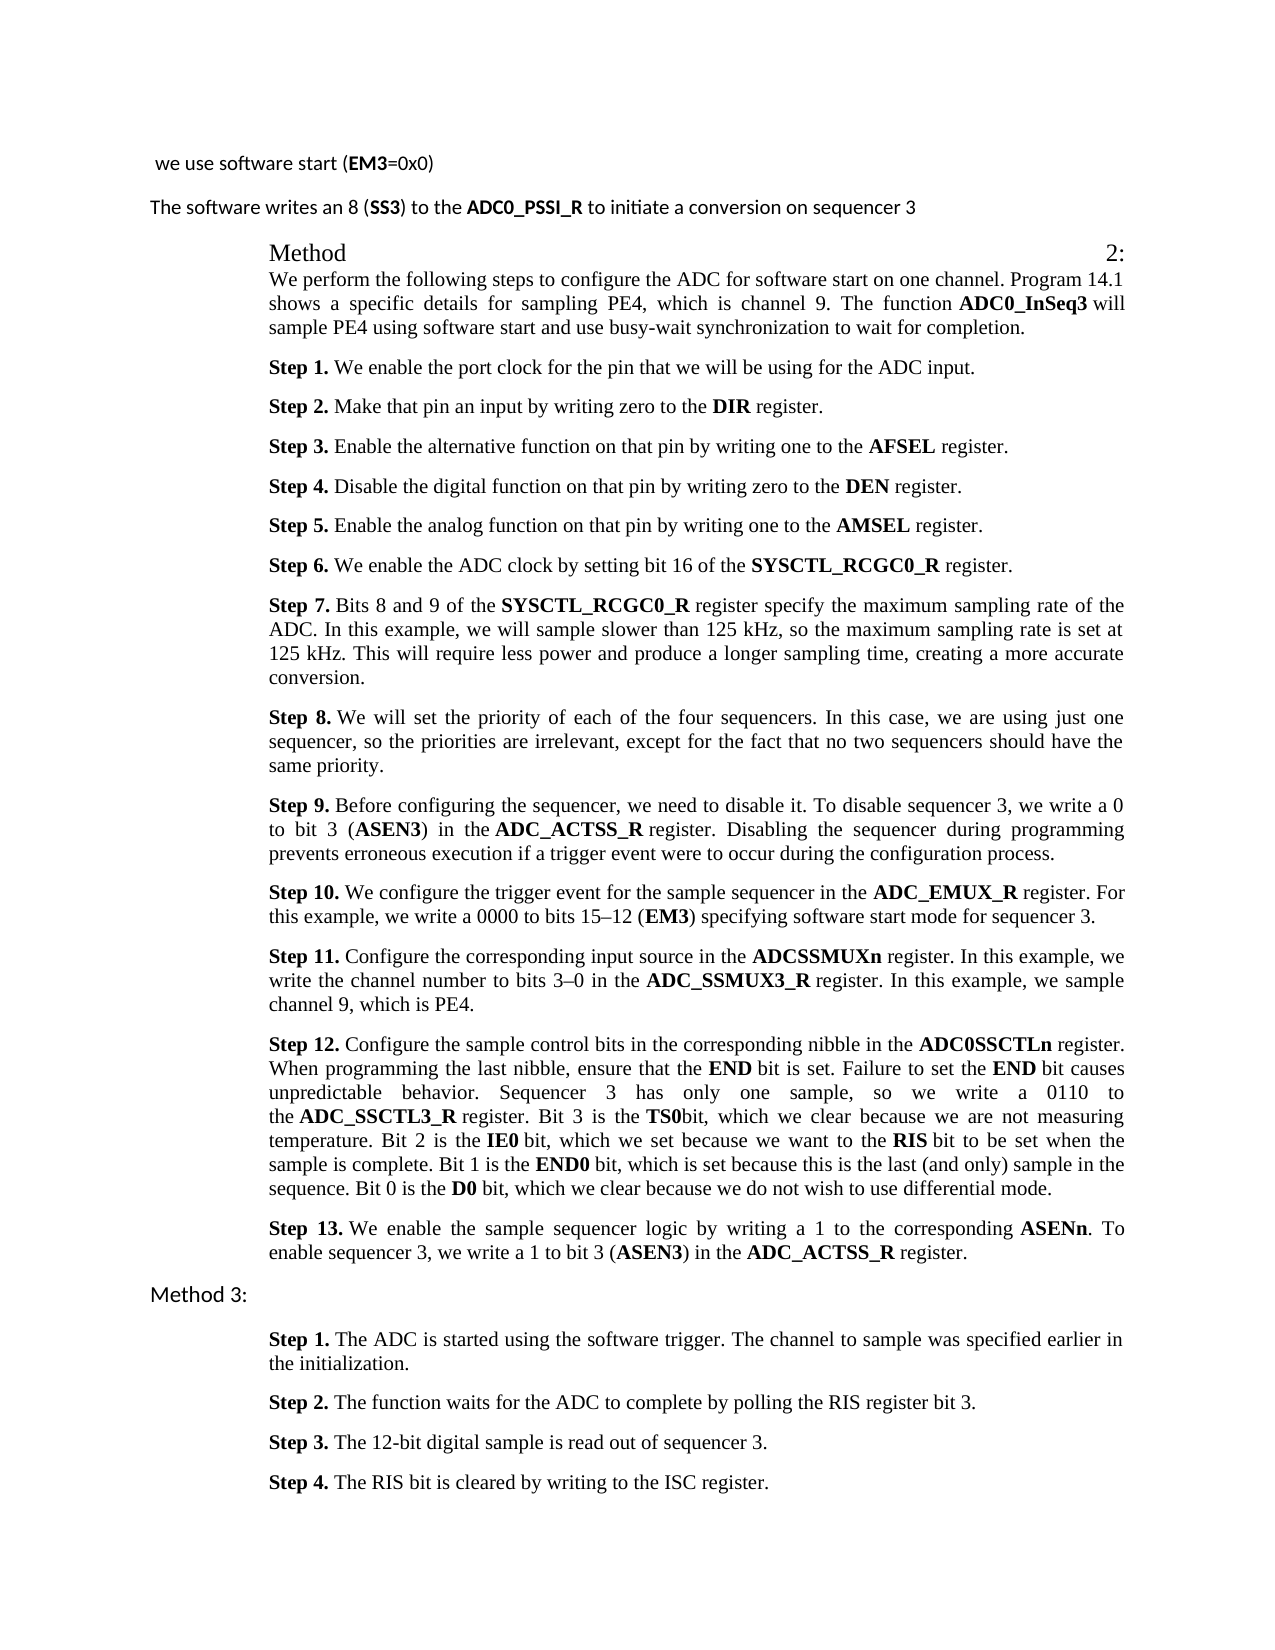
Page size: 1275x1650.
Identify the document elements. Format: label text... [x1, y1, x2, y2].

text Step 5. Enable the analog function on that pin by writing one to the AMSEL register. [268, 513, 1125, 537]
text Step 3. The 12-bit digital sample is read out of sequencer 3. [268, 1430, 1125, 1454]
text The software writes an 8 (SS3) to the ADC0_PSSI_R to initiate a conversion on sequencer 3 [150, 194, 1125, 219]
text Step 4. Disable the digital function on that pin by writing zero to the DEN register. [268, 474, 1125, 498]
text Step 13. We enable the sample sequencer logic by writing a 1 to the corresponding ASENn. To enable sequencer 3, we write a 1 to bit 3 (ASEN3) in the ADC_ACTSS_R register. [268, 1216, 1125, 1264]
text Step 11. Configure the corresponding input source in the ADCSSMUXn register. In this example, we write the channel number to bits 3–0 in the ADC_SSMUX3_R register. In this example, we sample channel 9, which is PE4. [268, 944, 1125, 1016]
text Step 10. We configure the trigger event for the sample sequencer in the ADC_EMUX_R register. For this example, we write a 0000 to bits 15–12 (EM3) specifying software start mode for sequencer 3. [268, 880, 1125, 928]
text Step 7. Bits 8 and 9 of the SYSCTL_RCGC0_R register specify the maximum sampling rate of the ADC. In this example, we will sample slower than 125 kHz, so the maximum sampling rate is set at 125 kHz. This will require less power and produce a longer sampling time, creating a more accurate conversion. [268, 593, 1125, 689]
text Step 9. Before configuring the sequencer, we need to disable it. To disable sequencer 3, we write a 0 to bit 3 (ASEN3) in the ADC_ACTSS_R register. Disabling the sequencer during programming prevents erroneous execution if a trigger event were to occur during the configuration process. [268, 792, 1125, 865]
text Step 12. Configure the sample control bits in the corresponding nibble in the ADC0SSCTLn register. When programming the last nibble, ensure that the END bit is set. Failure to set the END bit causes unpredictable behavior. Sequencer 3 has only one sample, so we write a 0110 to the ADC_SSCTL3_R register. Bit 3 is the TS0bit, which we clear because we are not measuring temperature. Bit 2 is the IE0 bit, which we set because we want to the RIS bit to be set when the sample is complete. Bit 1 is the END0 bit, which is set because this is the last (and only) sample in the sequence. Bit 0 is the D0 bit, which we clear because we do not wish to use differential mode. [268, 1032, 1125, 1200]
text Step 2. The function waits for the ADC to complete by polling the RIS register bit 3. [268, 1390, 1125, 1414]
text Method 2: We perform the following steps to configure the ADC for software start on one channel. Program 14.1 shows a specific details for sampling PE4, which is channel 9. The function ADC0_InSeq3 will sample PE4 using software start and use busy-wait synchronization to wait for completion. [268, 238, 1125, 339]
text Step 4. The RIS bit is cleared by writing to the ISC register. [268, 1470, 1125, 1494]
text Step 2. Make that pin an input by writing zero to the DIR register. [268, 394, 1125, 418]
text Method 3: [150, 1280, 1125, 1308]
text we use software start (EM3=0x0) [150, 150, 1125, 175]
text Step 8. We will set the priority of each of the four sequencers. In this case, we are using just one sequencer, so the priorities are irrelevant, except for the fact that no two sequencers should have the same priority. [268, 705, 1125, 777]
text Step 1. The ADC is started using the software trigger. The channel to sample was specified earlier in the initialization. [268, 1327, 1125, 1375]
text Step 1. We enable the port clock for the pin that we will be using for the ADC input. [268, 355, 1125, 379]
text Step 6. We enable the ADC clock by setting bit 16 of the SYSCTL_RCGC0_R register. [268, 553, 1125, 577]
text Step 3. Enable the alternative function on that pin by writing one to the AFSEL register. [268, 434, 1125, 458]
